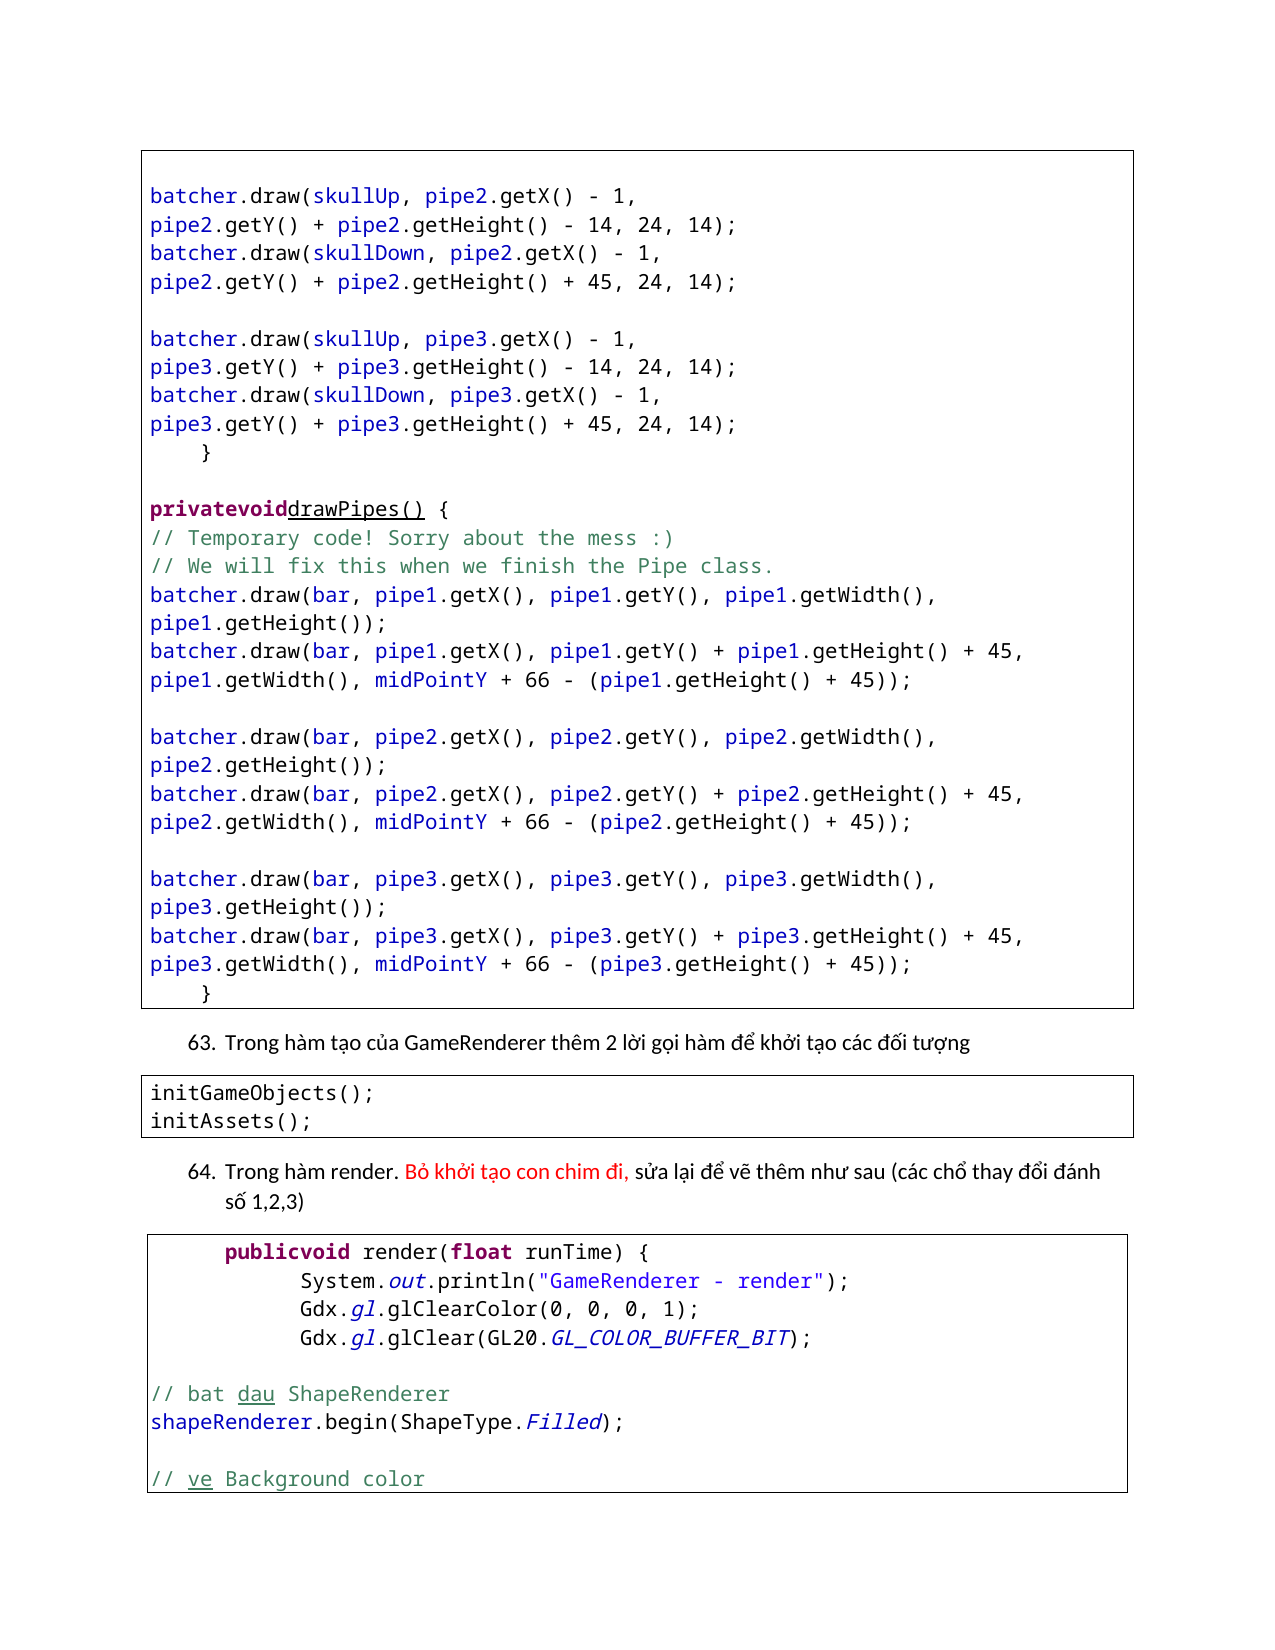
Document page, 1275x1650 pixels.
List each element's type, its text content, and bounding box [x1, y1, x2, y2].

text Gdx.gl.glClear(GL20.GL_COLOR_BUFFER_BIT); [150, 1323, 1125, 1351]
text pipe2.getHeight()); [150, 750, 1125, 779]
text // We will fix this when we finish the Pipe class. [150, 551, 1125, 580]
text pipe3.getY() + pipe3.getHeight() - 14, 24, 14); [150, 352, 1125, 381]
text Gdx.gl.glClearColor(0, 0, 0, 1); [150, 1294, 1125, 1323]
text pipe1.getHeight()); [150, 608, 1125, 637]
text System.out.println("GameRenderer - render"); [150, 1266, 1125, 1294]
text batcher.draw(bar, pipe3.getX(), pipe3.getY() + pipe3.getHeight() + 45, [150, 921, 1125, 949]
text batcher.draw(bar, pipe1.getX(), pipe1.getY(), pipe1.getWidth(), [150, 580, 1125, 608]
text privatevoiddrawPipes() { [150, 494, 1125, 523]
list Trong hàm render. Bỏ khởi tạo con chim đi, sửa lại để vẽ thêm như sau (các chổ thay đổi đánh số 1,2,3) [187, 1157, 1125, 1215]
text pipe3.getHeight()); [150, 892, 1125, 921]
text } [142, 975, 1133, 1008]
text batcher.draw(bar, pipe1.getX(), pipe1.getY() + pipe1.getHeight() + 45, [150, 637, 1125, 665]
text } [150, 437, 1125, 466]
text // bat dau ShapeRenderer [150, 1379, 1125, 1407]
text initAssets(); [142, 1103, 1133, 1137]
text pipe3.getY() + pipe3.getHeight() + 45, 24, 14); [150, 409, 1125, 437]
text batcher.draw(bar, pipe2.getX(), pipe2.getY(), pipe2.getWidth(), [150, 722, 1125, 750]
text pipe3.getWidth(), midPointY + 66 - (pipe3.getHeight() + 45)); [150, 949, 1125, 975]
text batcher.draw(skullDown, pipe2.getX() - 1, [150, 238, 1125, 267]
text // Temporary code! Sorry about the mess :) [150, 523, 1125, 551]
text batcher.draw(bar, pipe3.getX(), pipe3.getY(), pipe3.getWidth(), [150, 864, 1125, 892]
text initGameObjects(); [142, 1076, 1133, 1103]
text pipe2.getWidth(), midPointY + 66 - (pipe2.getHeight() + 45)); [150, 807, 1125, 836]
text // ve Background color [150, 1464, 1125, 1492]
list Trong hàm tạo của GameRenderer thêm 2 lời gọi hàm để khởi tạo các đối tượng [187, 1028, 1125, 1056]
text pipe2.getY() + pipe2.getHeight() + 45, 24, 14); [150, 267, 1125, 295]
text pipe1.getWidth(), midPointY + 66 - (pipe1.getHeight() + 45)); [150, 665, 1125, 693]
text shapeRenderer.begin(ShapeType.Filled); [150, 1407, 1125, 1436]
text batcher.draw(skullDown, pipe3.getX() - 1, [150, 381, 1125, 409]
text publicvoid render(float runTime) { [148, 1235, 1127, 1266]
text batcher.draw(skullUp, pipe3.getX() - 1, [150, 324, 1125, 352]
text batcher.draw(skullUp, pipe2.getX() - 1, [150, 182, 1125, 210]
text batcher.draw(bar, pipe2.getX(), pipe2.getY() + pipe2.getHeight() + 45, [150, 779, 1125, 807]
text pipe2.getY() + pipe2.getHeight() - 14, 24, 14); [150, 210, 1125, 238]
